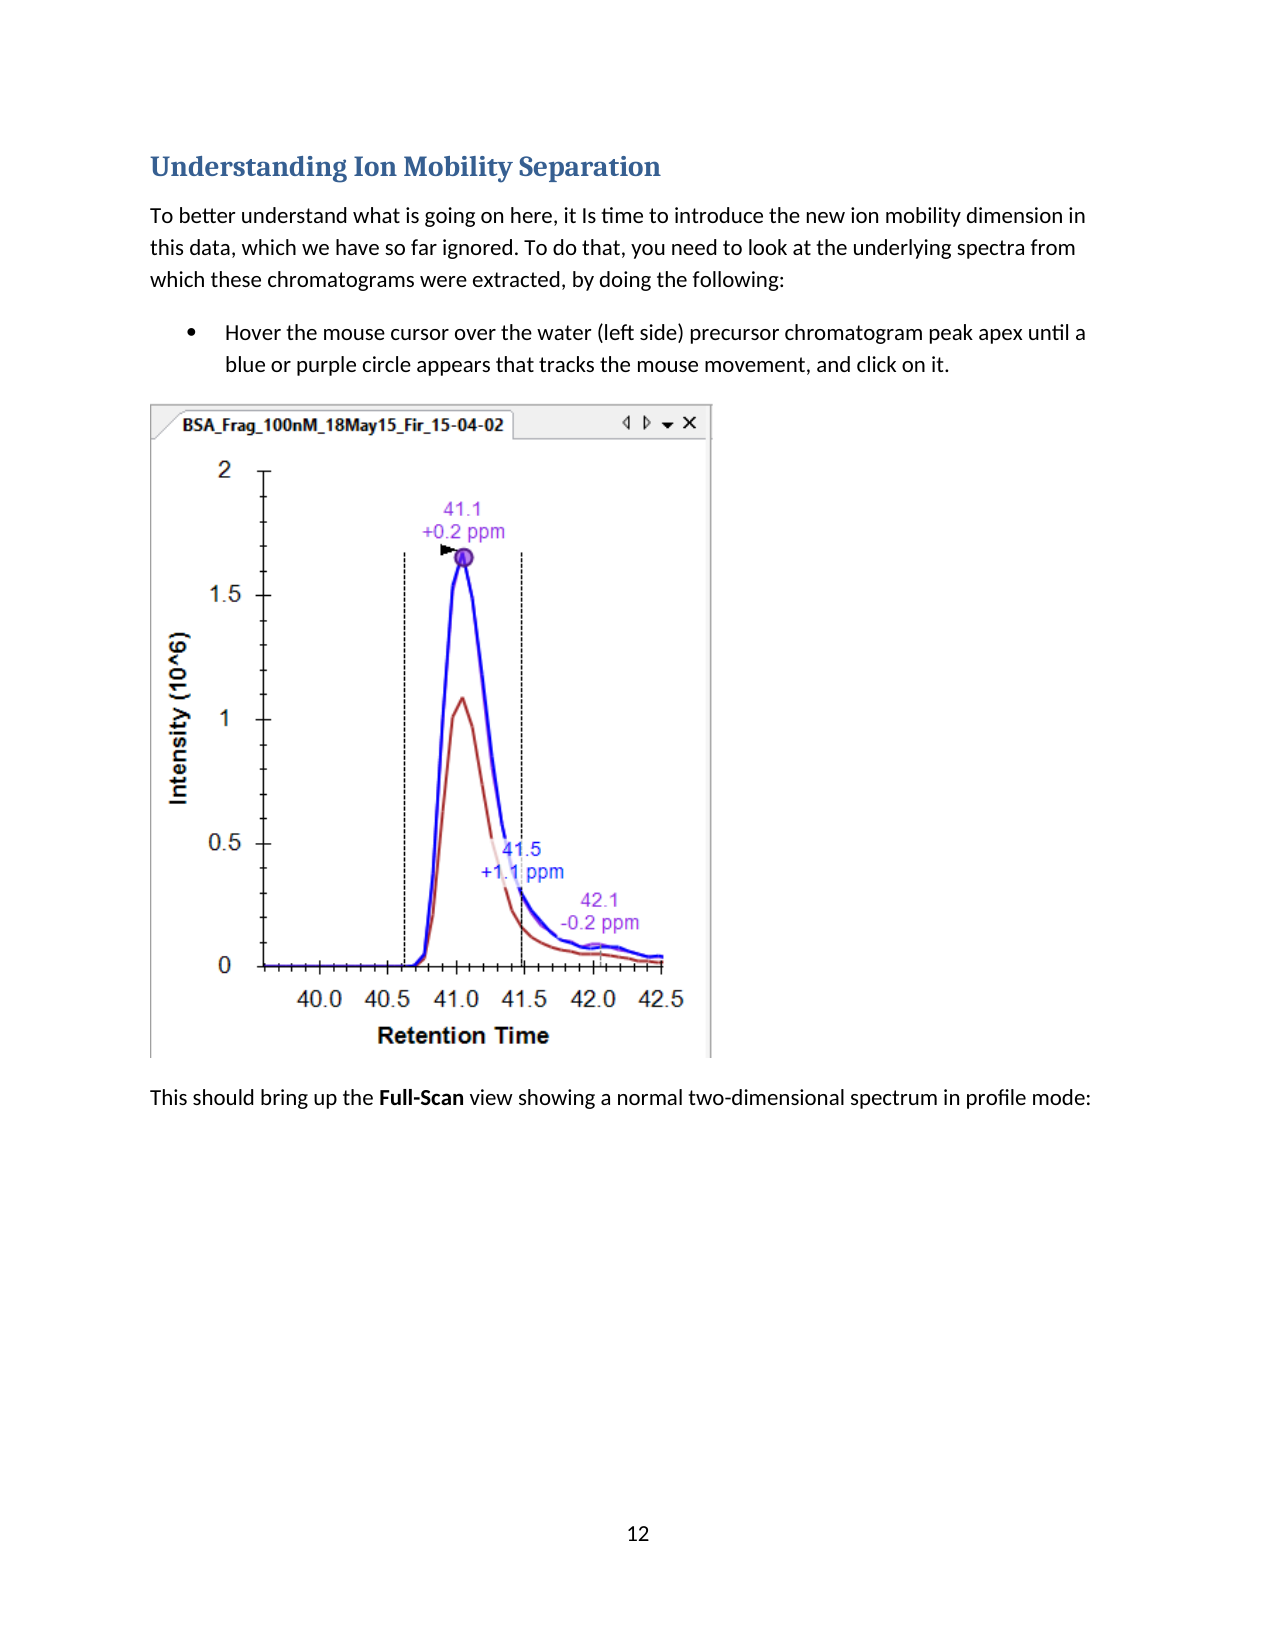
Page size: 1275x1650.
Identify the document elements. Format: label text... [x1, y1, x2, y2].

list Hover the mouse cursor over the water (left side) precursor chromatogram peak apex until a blue or purple circle appears that tracks the mouse movement, and click on it. [187, 318, 1125, 379]
text This should bring up the Full-Scan view showing a normal two-dimensional spectrum in profile mode: [150, 1083, 1125, 1111]
subtitle Understanding Ion Mobility Separation [150, 150, 1125, 183]
text To better understand what is going on here, it Is time to introduce the new ion mobility dimension in this data, which we have so far ignored. To do that, you need to look at the underlying spectra from which these chromatograms were extracted, by doing the following: [150, 201, 1125, 293]
picture [150, 403, 713, 1058]
